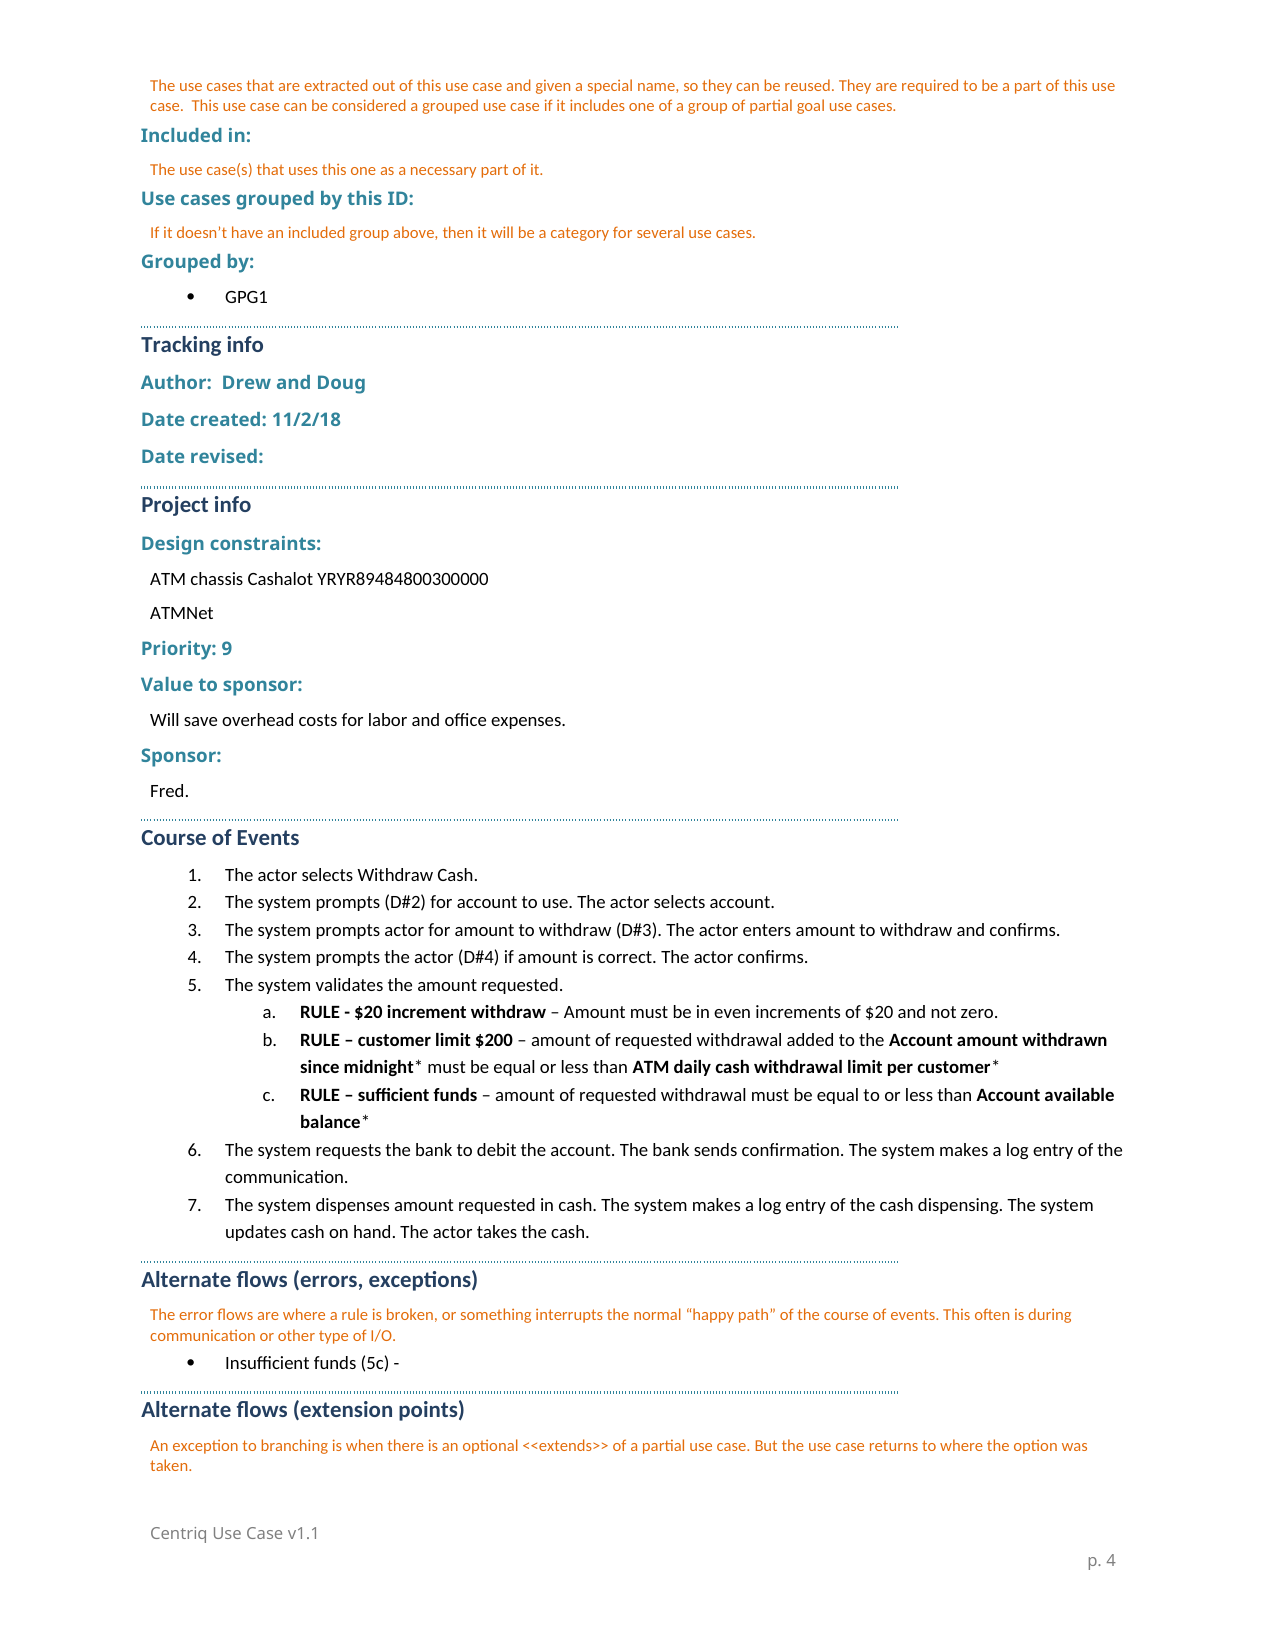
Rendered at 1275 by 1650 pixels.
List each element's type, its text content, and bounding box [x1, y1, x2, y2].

list The system prompts actor for amount to withdraw (D#3). The actor enters amount to withdraw and confirms. [187, 918, 1125, 941]
subtitle Date revised: [141, 443, 1125, 469]
subtitle Design constraints: [141, 530, 1125, 556]
list The system validates the amount requested. [187, 973, 1125, 996]
subtitle Date created: 11/2/18 [141, 406, 1125, 432]
text The error flows are where a rule is broken, or something interrupts the normal “happy path” of the course of events. This often is during communication or other type of I/O. [150, 1304, 1125, 1345]
list RULE - $20 increment withdraw – Amount must be in even increments of $20 and not zero. [262, 1001, 1125, 1023]
list The system dispenses amount requested in cash. The system makes a log entry of the cash dispensing. The system updates cash on hand. The actor takes the cash. [187, 1193, 1125, 1243]
list The system prompts the actor (D#4) if amount is correct. The actor confirms. [187, 946, 1125, 968]
list RULE – customer limit $200 – amount of requested withdrawal added to the Account amount withdrawn since midnight* must be equal or less than ATM daily cash withdrawal limit per customer* [262, 1028, 1125, 1078]
list The system prompts (D#2) for account to use. The actor selects account. [187, 891, 1125, 913]
subtitle Value to sponsor: [141, 672, 1125, 697]
subtitle Grouped by: [141, 249, 1125, 274]
subtitle Sponsor: [141, 742, 1125, 768]
text ATM chassis Cashalot YRYR89484800300000 [150, 567, 1125, 590]
subtitle Author: Drew and Doug [141, 369, 1125, 395]
list The system requests the bank to debit the account. The bank sends confirmation. The system makes a log entry of the communication. [187, 1138, 1125, 1188]
list GPG1 [187, 286, 1125, 308]
subtitle Alternate flows (extension points) [141, 1391, 900, 1424]
subtitle Priority: 9 [141, 635, 1125, 660]
text An exception to branching is when there is an optional <<extends>> of a partial use case. But the use case returns to where the option was taken. [150, 1435, 1125, 1476]
text The use cases that are extracted out of this use case and given a special name, so they can be reused. They are required to be a part of this use case. This use case can be considered a grouped use case if it includes one of a group of partial goal use cases. [150, 75, 1125, 116]
subtitle Course of Events [141, 819, 900, 851]
text ATMNet [150, 601, 1125, 624]
subtitle Alternate flows (errors, exceptions) [141, 1261, 900, 1293]
text Fred. [150, 779, 1125, 802]
subtitle Included in: [141, 122, 1125, 147]
list RULE – sufficient funds – amount of requested withdrawal must be equal to or less than Account available balance* [262, 1083, 1125, 1133]
text If it doesn’t have an included group above, then it will be a category for several use cases. [150, 222, 1125, 242]
text The use case(s) that uses this one as a necessary part of it. [150, 159, 1125, 179]
text Will save overhead costs for labor and office expenses. [150, 708, 1125, 731]
list Insufficient funds (5c) - [187, 1351, 1125, 1374]
list The actor selects Withdraw Cash. [187, 863, 1125, 886]
subtitle Use cases grouped by this ID: [141, 185, 1125, 211]
subtitle Project info [141, 486, 900, 519]
subtitle Tracking info [141, 326, 900, 358]
